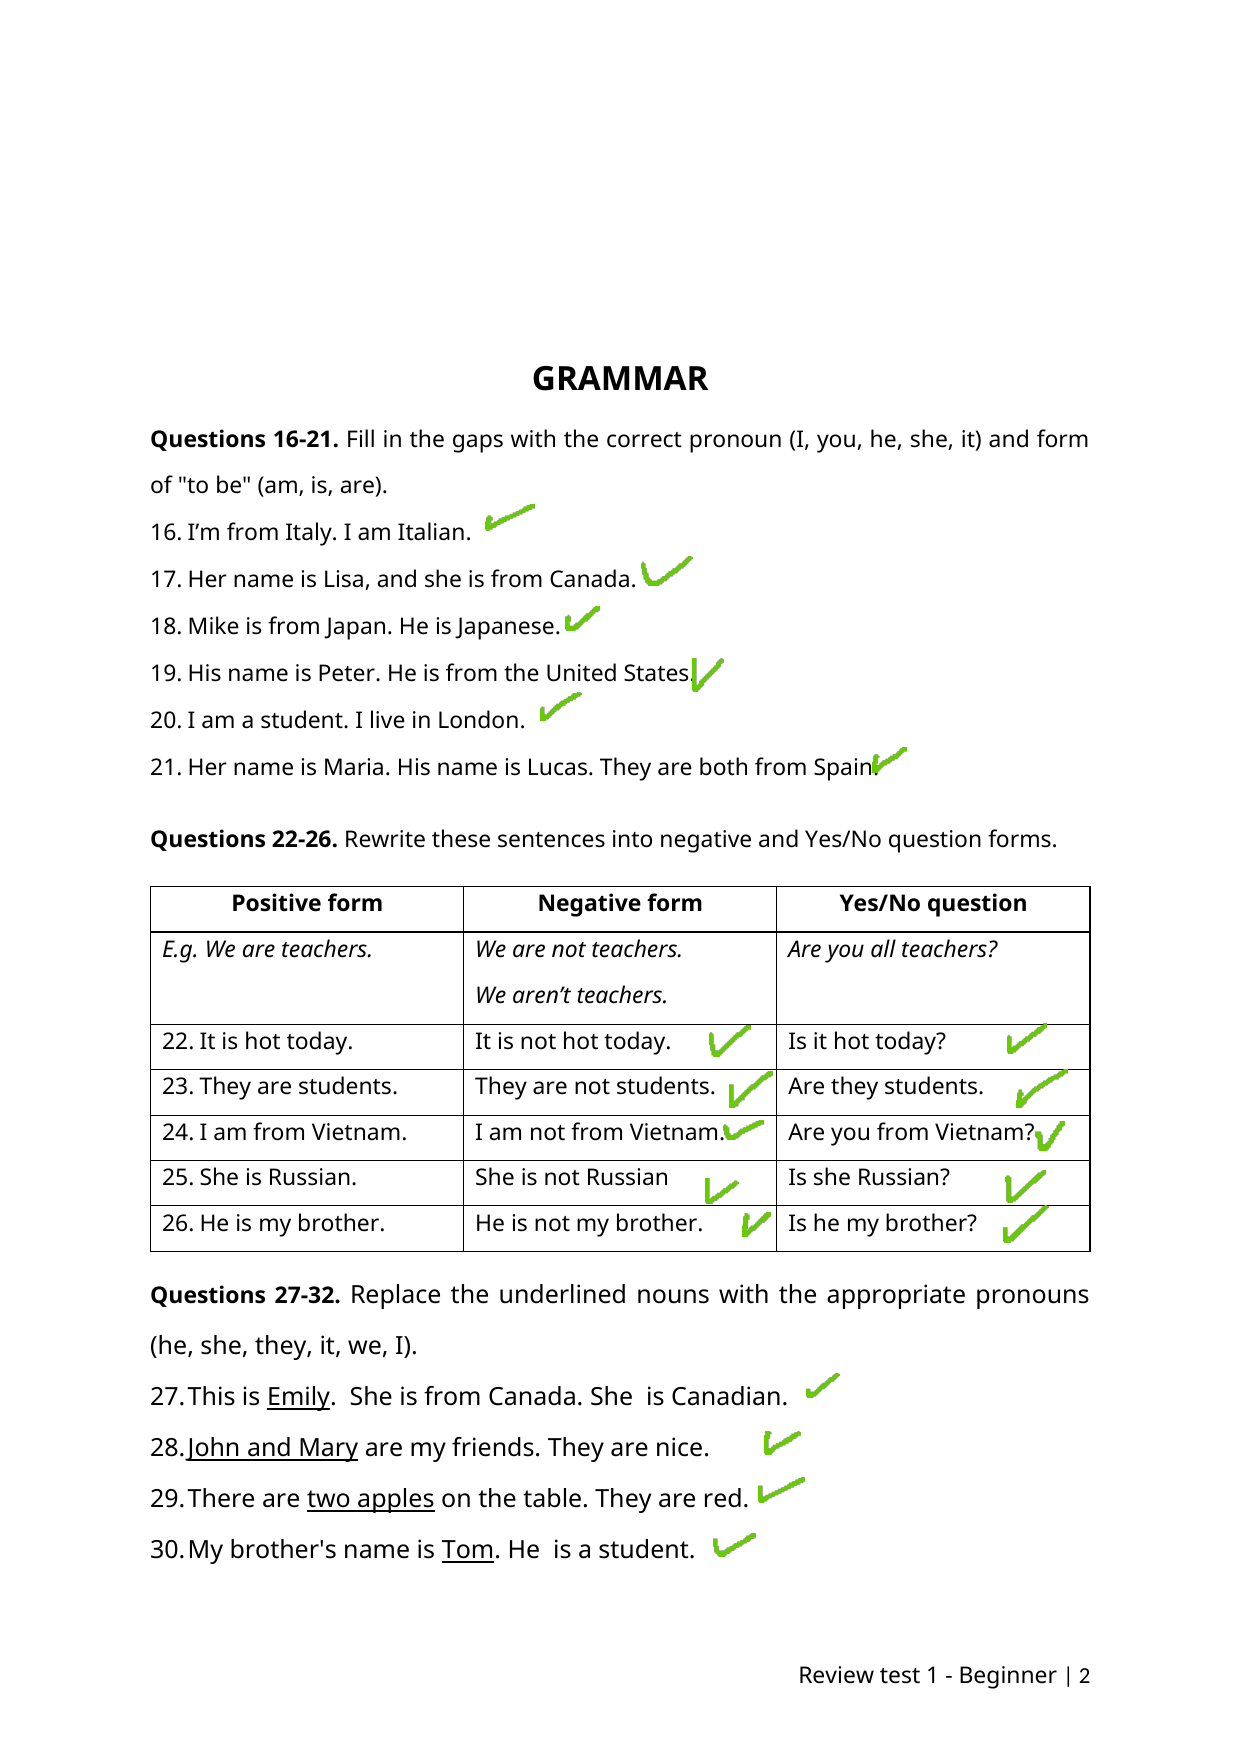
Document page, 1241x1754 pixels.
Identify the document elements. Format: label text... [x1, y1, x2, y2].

list Her name is Lisa, and she is from Canada. [150, 563, 1090, 594]
table_cell They are not students. [464, 1070, 776, 1114]
picture [1003, 1205, 1049, 1243]
table_cell We are not teachers. We aren’t teachers. [464, 933, 776, 1024]
list Mike is from Japan. He is Japanese. [150, 610, 1090, 641]
table_cell I am not from Vietnam. [464, 1116, 776, 1160]
list My brother's name is Tom. He is a student. [150, 1532, 1090, 1566]
picture [1005, 1170, 1046, 1203]
table_header Positive form [151, 887, 463, 931]
picture [723, 1120, 764, 1140]
table_cell Are you all teachers? [777, 933, 1089, 1024]
text GRAMMAR [150, 354, 1090, 400]
picture [713, 1533, 756, 1557]
table_cell It is hot today. [151, 1025, 463, 1069]
picture [764, 1431, 801, 1455]
table_cell I am from Vietnam. [151, 1116, 463, 1160]
table_cell Is she Russian? [777, 1161, 1089, 1205]
picture [705, 1178, 739, 1204]
picture [692, 658, 724, 692]
table_header Negative form [464, 887, 776, 931]
list There are two apples on the table. They are red. [150, 1481, 1090, 1515]
picture [729, 1071, 773, 1108]
table_cell It is not hot today. [464, 1025, 776, 1069]
table_cell Are they students. [777, 1070, 1089, 1114]
picture [872, 747, 907, 773]
list I’m from Italy. I am Italian. [150, 516, 1090, 547]
table_cell He is not my brother. [464, 1206, 776, 1251]
picture [709, 1025, 751, 1057]
picture [1016, 1069, 1068, 1108]
picture [540, 692, 582, 721]
table_cell She is Russian. [151, 1161, 463, 1205]
list This is Emily. She is from Canada. She is Canadian. [150, 1379, 1090, 1413]
table_cell He is my brother. [151, 1206, 463, 1251]
picture [1007, 1023, 1047, 1054]
text Questions 22-26. Rewrite these sentences into negative and Yes/No question forms. [150, 822, 1090, 854]
table_cell Is he my brother? [777, 1206, 1089, 1251]
text Questions 16-21. Fill in the gaps with the correct pronoun (I, you, he, she, it) and form of "to be" (am, is, are). [150, 422, 1090, 501]
table_cell Is it hot today? [777, 1025, 1089, 1069]
picture [758, 1477, 805, 1503]
picture [806, 1373, 840, 1398]
table_cell They are students. [151, 1070, 463, 1114]
picture [641, 556, 693, 586]
table_cell E.g. We are teachers. [151, 933, 463, 1024]
table_cell Are you from Vietnam? [777, 1116, 1089, 1160]
picture [485, 504, 535, 531]
list His name is Peter. He is from the United States. [150, 657, 1090, 688]
picture [742, 1212, 771, 1237]
picture [565, 606, 600, 631]
table_cell She is not Russian [464, 1161, 776, 1205]
table_header Yes/No question [777, 887, 1089, 931]
picture [1035, 1121, 1065, 1151]
list Her name is Maria. His name is Lucas. They are both from Spain. [150, 751, 1090, 782]
list I am a student. I live in London. [150, 704, 1090, 735]
list John and Mary are my friends. They are nice. [150, 1430, 1090, 1464]
text Questions 27-32. Replace the underlined nouns with the appropriate pronouns (he, she, they, it, we, I). [150, 1277, 1090, 1362]
